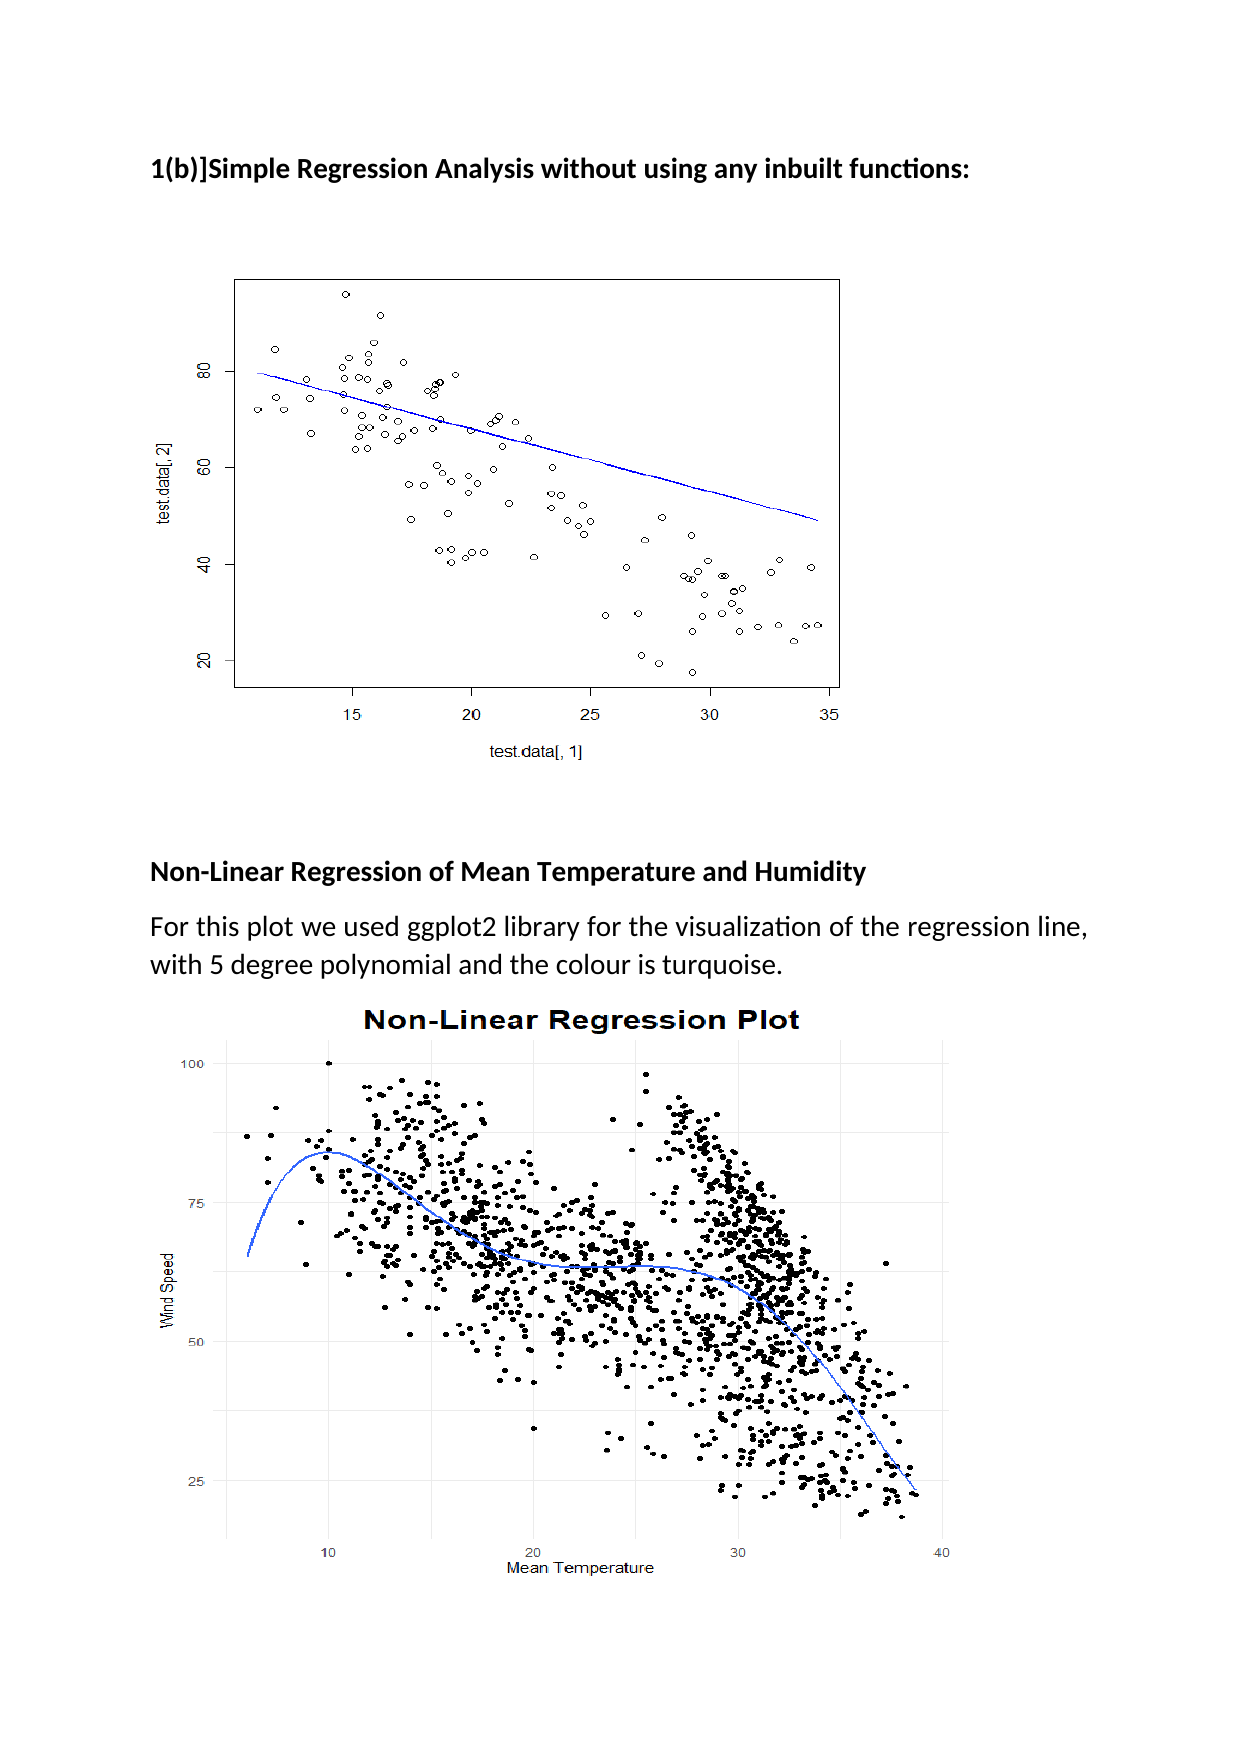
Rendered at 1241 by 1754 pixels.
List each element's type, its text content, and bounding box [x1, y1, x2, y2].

text Non-Linear Regression of Mean Temperature and Humidity [150, 853, 1090, 888]
text For this plot we used ggplot2 library for the visualization of the regression line, with 5 degree polynomial and the colour is turquoise. [150, 908, 1090, 982]
text 1(b)]Simple Regression Analysis without using any inbuilt functions: [150, 150, 1090, 186]
picture [150, 1001, 959, 1582]
picture [150, 205, 884, 779]
